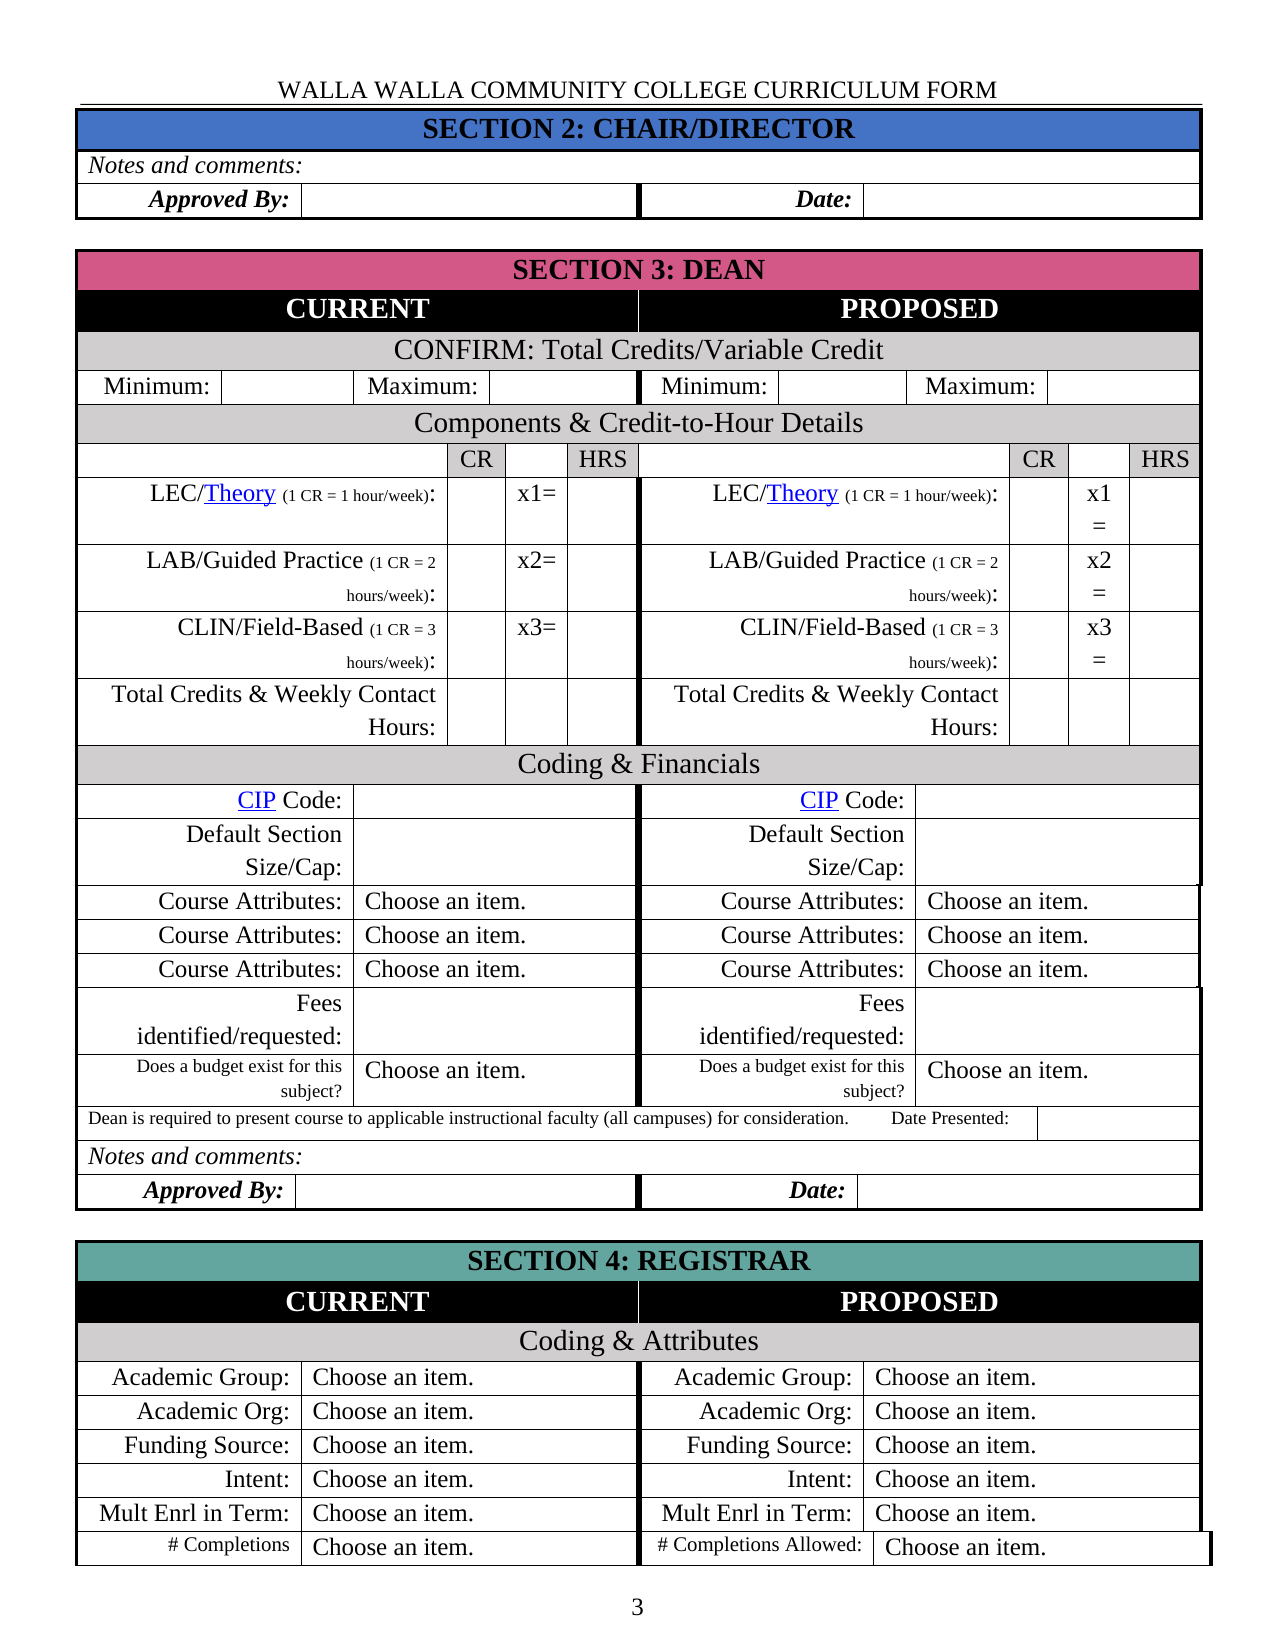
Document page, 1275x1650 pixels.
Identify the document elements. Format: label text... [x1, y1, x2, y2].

table_cell [1038, 1107, 1199, 1140]
table_cell [1130, 545, 1199, 611]
table_cell Total Credits & Weekly Contact Hours: [642, 679, 1009, 745]
table_cell x3= [1069, 612, 1129, 678]
table_cell Course Attributes: [78, 920, 353, 953]
table_cell CURRENT [78, 291, 638, 329]
table_cell [1010, 679, 1068, 745]
table_cell Academic Org: [642, 1396, 863, 1429]
table_cell Course Attributes: [642, 886, 915, 919]
table_cell # Completions Allowed: [642, 1532, 873, 1565]
table_cell [302, 184, 636, 217]
table_cell Funding Source: [642, 1430, 863, 1463]
table_cell LEC/Theory (1 CR = 1 hour/week): [78, 478, 447, 544]
table_cell Course Attributes: [78, 886, 353, 919]
table_cell [448, 679, 505, 745]
table_cell Approved By: [78, 184, 301, 217]
table_cell CLIN/Field-Based (1 CR = 3 hours/week): [642, 612, 1009, 678]
table_cell Course Attributes: [642, 920, 915, 953]
table_cell LEC/Theory (1 CR = 1 hour/week): [642, 478, 1009, 544]
table_cell CIP Code: [642, 785, 915, 818]
table_cell [1130, 612, 1199, 678]
table_cell Does a budget exist for this subject? [642, 1055, 915, 1106]
table_cell Intent: [642, 1464, 863, 1497]
table_cell [1069, 679, 1129, 745]
table_cell [1130, 478, 1199, 544]
table_cell Academic Org: [78, 1396, 301, 1429]
table_cell Mult Enrl in Term: [78, 1498, 301, 1531]
table_header SECTION 3: DEAN [78, 252, 1199, 290]
table_cell [506, 444, 567, 477]
table_cell x2= [1069, 545, 1129, 611]
table_cell CIP Code: [78, 785, 353, 818]
table_cell CR [1010, 444, 1068, 477]
table_cell [568, 679, 636, 745]
table_header SECTION 4: REGISTRAR [78, 1243, 1199, 1281]
table_cell [78, 444, 447, 477]
table_cell PROPOSED [639, 291, 1199, 329]
table_cell PROPOSED [639, 1284, 1199, 1322]
table_cell [354, 819, 635, 885]
table_cell Default Section Size/Cap: [642, 819, 915, 885]
table_cell [448, 478, 505, 544]
table_cell Intent: [78, 1464, 301, 1497]
table_cell Funding Source: [78, 1430, 301, 1463]
table_cell Date: [642, 1175, 857, 1208]
table_cell [568, 478, 636, 544]
table_cell x3= [506, 612, 567, 678]
table_cell [1130, 679, 1199, 745]
table_cell Components & Credit-to-Hour Details [78, 405, 1199, 443]
table_cell HRS [568, 444, 638, 477]
table_cell [506, 679, 567, 745]
table_cell [354, 785, 635, 818]
table_cell [1010, 545, 1068, 611]
table_cell [858, 1175, 1199, 1208]
table_cell CR [448, 444, 505, 477]
table_cell [779, 371, 906, 404]
table_cell [916, 785, 1199, 818]
table_cell [448, 612, 505, 678]
table_cell [639, 444, 1009, 477]
table_cell CLIN/Field-Based (1 CR = 3 hours/week): [78, 612, 447, 678]
table_cell CONFIRM: Total Credits/Variable Credit [78, 332, 1199, 370]
table_cell Coding & Financials [78, 746, 1199, 784]
table_cell [864, 184, 1199, 217]
table_cell [1069, 444, 1129, 477]
table_cell HRS [1130, 444, 1199, 477]
table_cell [916, 819, 1199, 885]
table_cell Approved By: [78, 1175, 295, 1208]
table_cell [568, 612, 636, 678]
table_cell Course Attributes: [642, 954, 915, 987]
table_cell [490, 371, 636, 404]
table_cell Minimum: [642, 371, 778, 404]
table_cell [1048, 371, 1199, 404]
table_cell LAB/Guided Practice (1 CR = 2 hours/week): [78, 545, 447, 611]
table_header SECTION 2: CHAIR/DIRECTOR [78, 111, 1199, 149]
table_cell [568, 545, 636, 611]
table_cell Fees identified/requested: [78, 988, 353, 1054]
table_cell [354, 988, 635, 1054]
table_cell Notes and comments: [78, 1141, 1199, 1174]
table_cell # Completions Allowed: [78, 1532, 301, 1565]
table_cell [916, 988, 1199, 1054]
table_cell x2= [506, 545, 567, 611]
table_cell Coding & Attributes [78, 1323, 1199, 1361]
table_cell Course Attributes: [78, 954, 353, 987]
table_cell Dean is required to present course to applicable instructional faculty (all campuses) for consideration. Date Presented: [78, 1107, 1037, 1140]
table_cell Maximum: [354, 371, 489, 404]
table_cell [448, 545, 505, 611]
table_cell [1010, 612, 1068, 678]
table_cell Mult Enrl in Term: [642, 1498, 863, 1531]
table_cell Academic Group: [78, 1362, 301, 1395]
table_cell CURRENT [78, 1284, 638, 1322]
table_cell [222, 371, 353, 404]
table_cell Date: [642, 184, 863, 217]
table_cell Default Section Size/Cap: [78, 819, 353, 885]
table_cell Notes and comments: [78, 152, 1199, 183]
table_cell Does a budget exist for this subject? [78, 1055, 353, 1106]
table_cell [1010, 478, 1068, 544]
table_cell Academic Group: [642, 1362, 863, 1395]
table_cell [296, 1175, 635, 1208]
table_cell Total Credits & Weekly Contact Hours: [78, 679, 447, 745]
table_cell x1= [506, 478, 567, 544]
table_cell Fees identified/requested: [642, 988, 915, 1054]
table_cell LAB/Guided Practice (1 CR = 2 hours/week): [642, 545, 1009, 611]
table_cell x1= [1069, 478, 1129, 544]
table_cell Maximum: [907, 371, 1047, 404]
table_cell Minimum: [78, 371, 221, 404]
